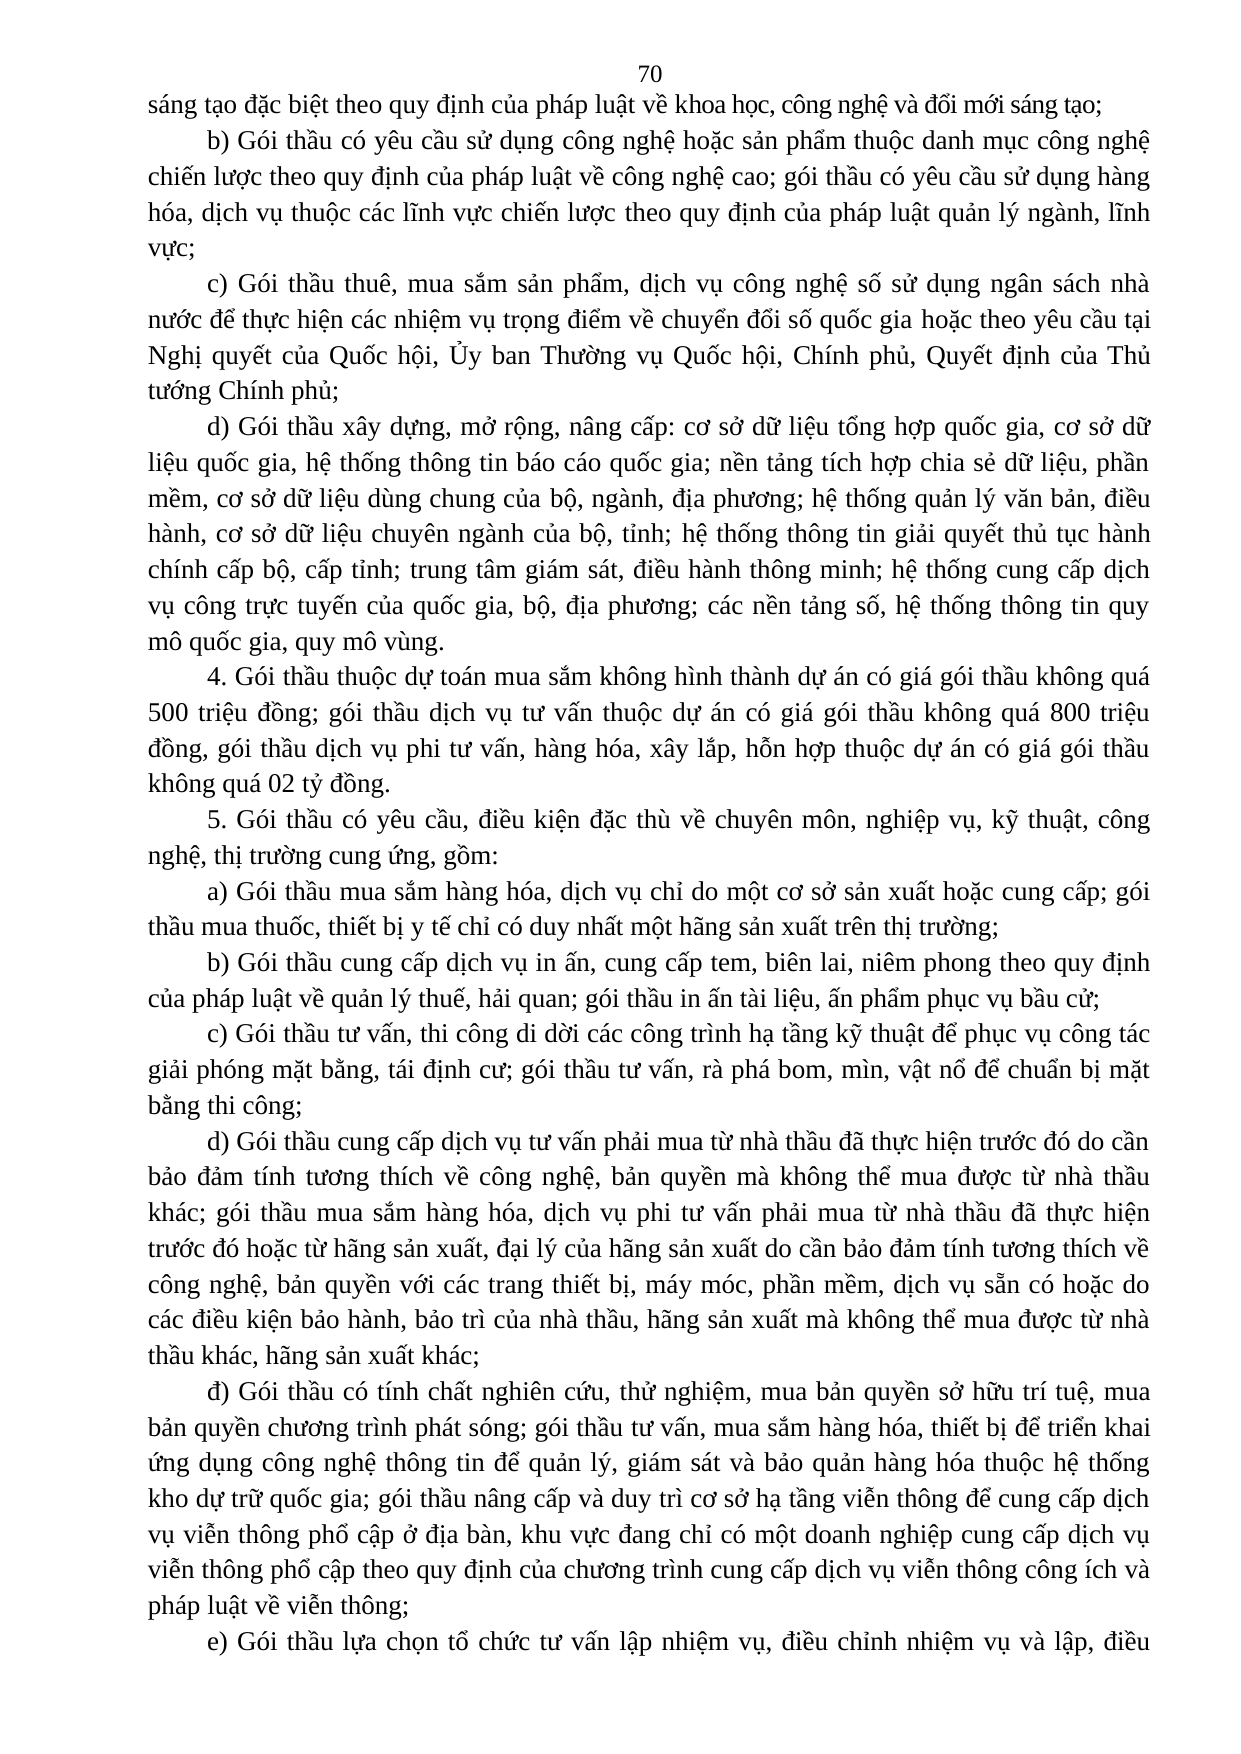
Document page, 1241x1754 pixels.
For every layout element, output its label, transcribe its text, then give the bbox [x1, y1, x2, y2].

text c) Gói thầu thuê, mua sắm sản phẩm, dịch vụ công nghệ số sử dụng ngân sách nhà nước để thực hiện các nhiệm vụ trọng điểm về chuyển đổi số quốc gia hoặc theo yêu cầu tại Nghị quyết của Quốc hội, Ủy ban Thường vụ Quốc hội, Chính phủ, Quyết định của Thủ tướng Chính phủ; [148, 267, 1152, 406]
text 5. Gói thầu có yêu cầu, điều kiện đặc thù về chuyên môn, nghiệp vụ, kỹ thuật, công nghệ, thị trường cung ứng, gồm: [148, 803, 1152, 870]
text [148, 89, 1152, 120]
text 4. Gói thầu thuộc dự toán mua sắm không hình thành dự án có giá gói thầu không quá 500 triệu đồng; gói thầu dịch vụ tư vấn thuộc dự án có giá gói thầu không quá 800 triệu đồng, gói thầu dịch vụ phi tư vấn, hàng hóa, xây lắp, hỗn hợp thuộc dự án có giá gói thầu không quá 02 tỷ đồng. [148, 660, 1152, 799]
text b) Gói thầu có yêu cầu sử dụng công nghệ hoặc sản phẩm thuộc danh mục công nghệ chiến lược theo quy định của pháp luật về công nghệ cao; gói thầu có yêu cầu sử dụng hàng hóa, dịch vụ thuộc các lĩnh vực chiến lược theo quy định của pháp luật quản lý ngành, lĩnh vực; [148, 124, 1152, 160]
text đ) Gói thầu có tính chất nghiên cứu, thử nghiệm, mua bản quyền sở hữu trí tuệ, mua bản quyền chương trình phát sóng; gói thầu tư vấn, mua sắm hàng hóa, thiết bị để triển khai ứng dụng công nghệ thông tin để quản lý, giám sát và bảo quản hàng hóa thuộc hệ thống kho dự trữ quốc gia; gói thầu nâng cấp và duy trì cơ sở hạ tầng viễn thông để cung cấp dịch vụ viễn thông phổ cập ở địa bàn, khu vực đang chỉ có một doanh nghiệp cung cấp dịch vụ viễn thông phổ cập theo quy định của chương trình cung cấp dịch vụ viễn thông công ích và pháp luật về viễn thông; [148, 1375, 1152, 1620]
text a) Gói thầu mua sắm hàng hóa, dịch vụ chỉ do một cơ sở sản xuất hoặc cung cấp; gói thầu mua thuốc, thiết bị y tế chỉ có duy nhất một hãng sản xuất trên thị trường; [148, 875, 1152, 942]
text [148, 1625, 1152, 1656]
text b) Gói thầu có yêu cầu sử dụng công nghệ hoặc sản phẩm thuộc danh mục công nghệ chiến lược theo quy định của pháp luật về công nghệ cao; gói thầu có yêu cầu sử dụng hàng hóa, dịch vụ thuộc các lĩnh vực chiến lược theo quy định của pháp luật quản lý ngành, lĩnh vực; [148, 191, 1152, 263]
text d) Gói thầu cung cấp dịch vụ tư vấn phải mua từ nhà thầu đã thực hiện trước đó do cần bảo đảm tính tương thích về công nghệ, bản quyền mà không thể mua được từ nhà thầu khác; gói thầu mua sắm hàng hóa, dịch vụ phi tư vấn phải mua từ nhà thầu đã thực hiện trước đó hoặc từ hãng sản xuất, đại lý của hãng sản xuất do cần bảo đảm tính tương thích về công nghệ, bản quyền với các trang thiết bị, máy móc, phần mềm, dịch vụ sẵn có hoặc do các điều kiện bảo hành, bảo trì của nhà thầu, hãng sản xuất mà không thể mua được từ nhà thầu khác, hãng sản xuất khác; [148, 1125, 1152, 1370]
text c) Gói thầu tư vấn, thi công di dời các công trình hạ tầng kỹ thuật để phục vụ công tác giải phóng mặt bằng, tái định cư; gói thầu tư vấn, rà phá bom, mìn, vật nổ để chuẩn bị mặt bằng thi công; [148, 1018, 1152, 1120]
text b) Gói thầu cung cấp dịch vụ in ấn, cung cấp tem, biên lai, niêm phong theo quy định của pháp luật về quản lý thuế, hải quan; gói thầu in ấn tài liệu, ấn phẩm phục vụ bầu cử; [148, 946, 1152, 1013]
text d) Gói thầu xây dựng, mở rộng, nâng cấp: cơ sở dữ liệu tổng hợp quốc gia, cơ sở dữ liệu quốc gia, hệ thống thông tin báo cáo quốc gia; nền tảng tích hợp chia sẻ dữ liệu, phần mềm, cơ sở dữ liệu dùng chung của bộ, ngành, địa phương; hệ thống quản lý văn bản, điều hành, cơ sở dữ liệu chuyên ngành của bộ, tỉnh; hệ thống thông tin giải quyết thủ tục hành chính cấp bộ, cấp tỉnh; trung tâm giám sát, điều hành thông minh; hệ thống cung cấp dịch vụ công trực tuyến của quốc gia, bộ, địa phương; các nền tảng số, hệ thống thông tin quy mô quốc gia, quy mô vùng. [148, 410, 1152, 656]
